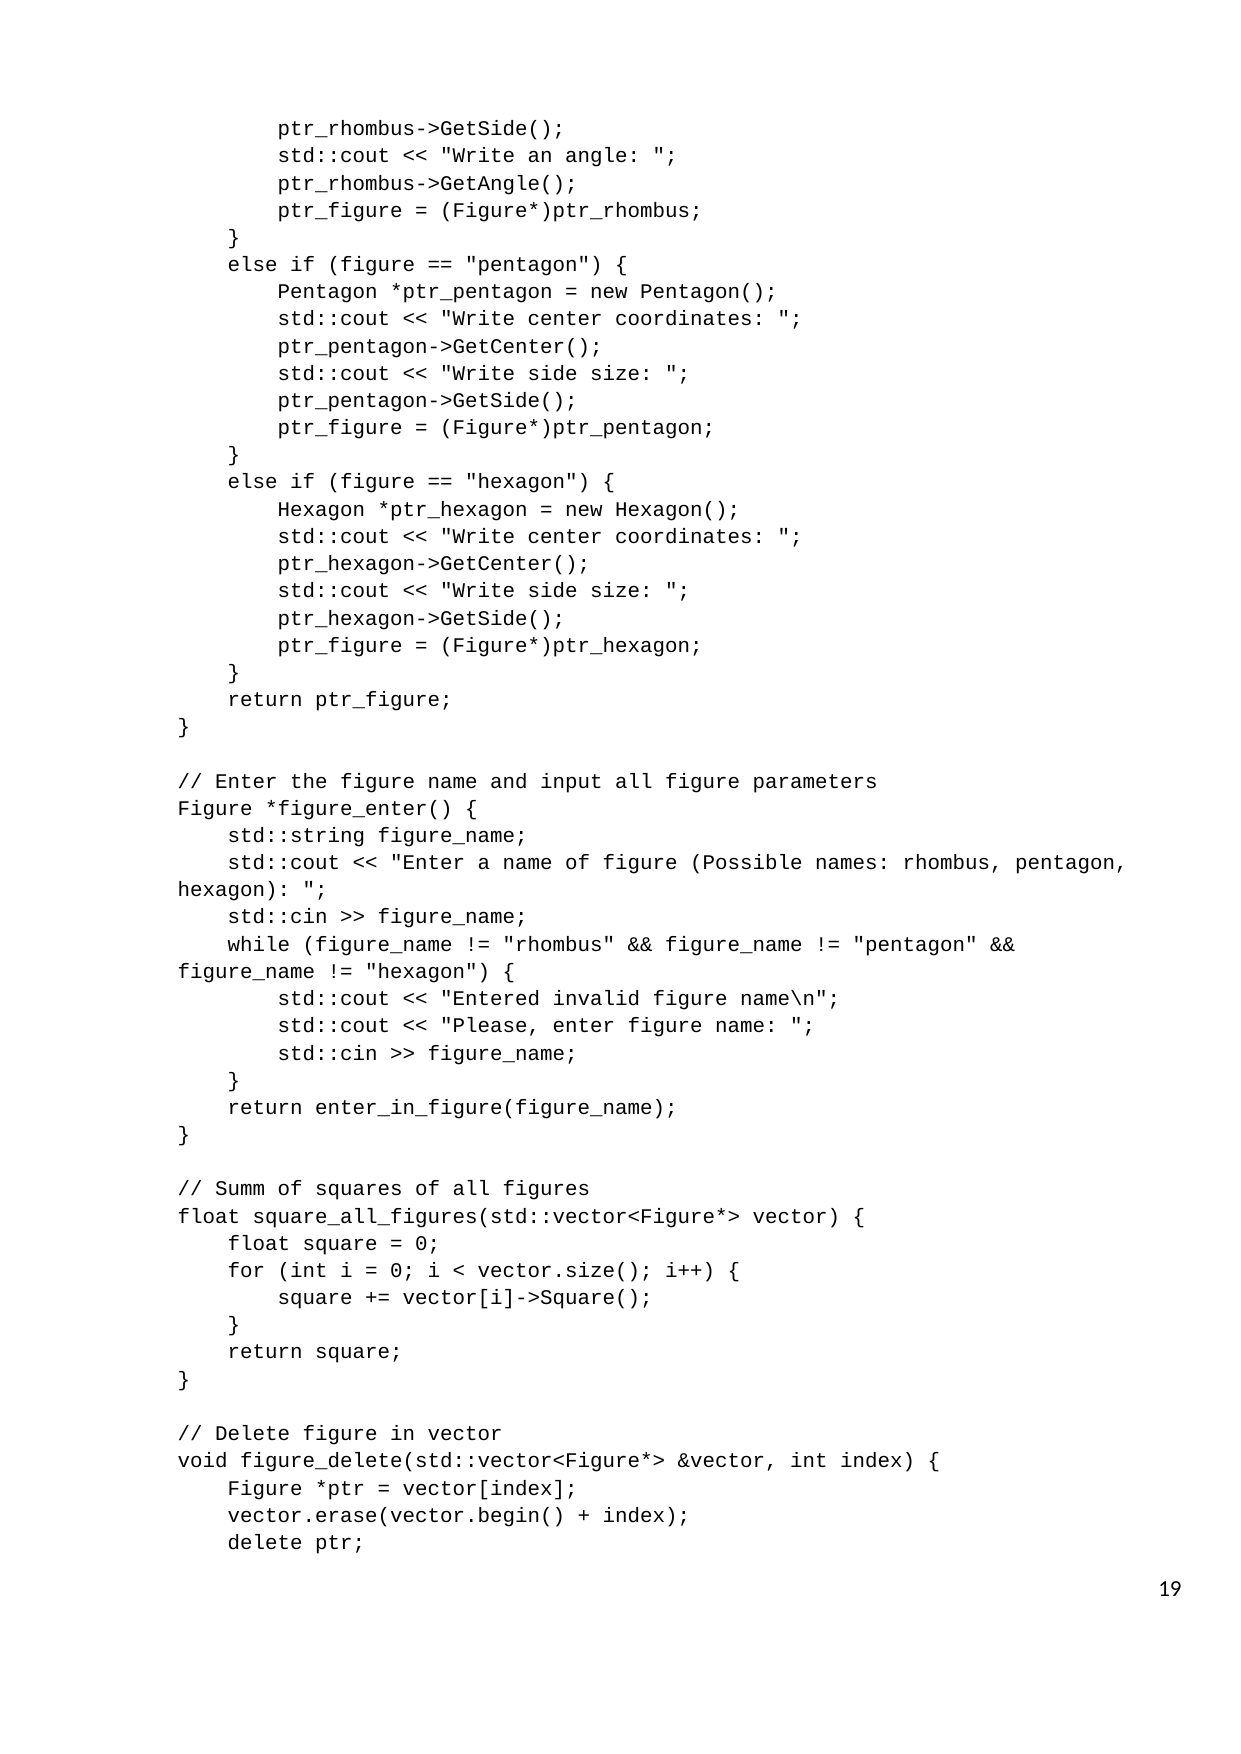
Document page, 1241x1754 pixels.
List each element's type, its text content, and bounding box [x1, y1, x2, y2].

text // Delete figure in vector [177, 1423, 1181, 1447]
text std::string figure_name; [177, 825, 1181, 849]
text } [177, 716, 1181, 740]
text for (int i = 0; i < vector.size(); i++) { [177, 1260, 1181, 1284]
text else if (figure == "hexagon") { [177, 472, 1181, 495]
text } [177, 1369, 1181, 1392]
text ptr_figure = (Figure*)ptr_hexagon; [177, 635, 1181, 658]
text ptr_pentagon->GetSide(); [177, 390, 1181, 414]
text Pentagon *ptr_pentagon = new Pentagon(); [177, 281, 1181, 305]
text ptr_hexagon->GetCenter(); [177, 553, 1181, 577]
text float square_all_figures(std::vector<Figure*> vector) { [177, 1206, 1181, 1229]
text } [177, 1070, 1181, 1093]
text // Summ of squares of all figures [177, 1178, 1181, 1202]
text std::cout << "Write center coordinates: "; [177, 308, 1181, 332]
text return ptr_figure; [177, 689, 1181, 713]
text // Enter the figure name and input all figure parameters [177, 771, 1181, 794]
text } [177, 444, 1181, 468]
text ptr_pentagon->GetCenter(); [177, 336, 1181, 359]
text vector.erase(vector.begin() + index); [177, 1505, 1181, 1528]
text ptr_hexagon->GetSide(); [177, 607, 1181, 631]
text std::cout << "Enter a name of figure (Possible names: rhombus, pentagon, [177, 852, 1181, 876]
text } [177, 1124, 1181, 1148]
text } [177, 227, 1181, 251]
text hexagon): "; [177, 879, 1181, 903]
text std::cin >> figure_name; [177, 1042, 1181, 1066]
text ptr_rhombus->GetSide(); [177, 118, 1181, 142]
text square += vector[i]->Square(); [177, 1287, 1181, 1311]
text std::cout << "Write center coordinates: "; [177, 526, 1181, 549]
text void figure_delete(std::vector<Figure*> &vector, int index) { [177, 1450, 1181, 1474]
text std::cout << "Please, enter figure name: "; [177, 1015, 1181, 1039]
text } [177, 662, 1181, 686]
text } [177, 1314, 1181, 1338]
text ptr_figure = (Figure*)ptr_pentagon; [177, 417, 1181, 441]
text Hexagon *ptr_hexagon = new Hexagon(); [177, 499, 1181, 522]
text figure_name != "hexagon") { [177, 961, 1181, 984]
text float square = 0; [177, 1233, 1181, 1256]
text while (figure_name != "rhombus" && figure_name != "pentagon" && [177, 934, 1181, 957]
text return square; [177, 1342, 1181, 1365]
text ptr_figure = (Figure*)ptr_rhombus; [177, 200, 1181, 223]
text ptr_rhombus->GetAngle(); [177, 172, 1181, 196]
text std::cin >> figure_name; [177, 907, 1181, 930]
text Figure *figure_enter() { [177, 798, 1181, 821]
text std::cout << "Entered invalid figure name\n"; [177, 988, 1181, 1012]
text std::cout << "Write side size: "; [177, 363, 1181, 386]
text std::cout << "Write side size: "; [177, 580, 1181, 604]
text std::cout << "Write an angle: "; [177, 145, 1181, 169]
text else if (figure == "pentagon") { [177, 254, 1181, 278]
text Figure *ptr = vector[index]; [177, 1477, 1181, 1501]
text return enter_in_figure(figure_name); [177, 1097, 1181, 1121]
text delete ptr; [177, 1532, 1181, 1556]
